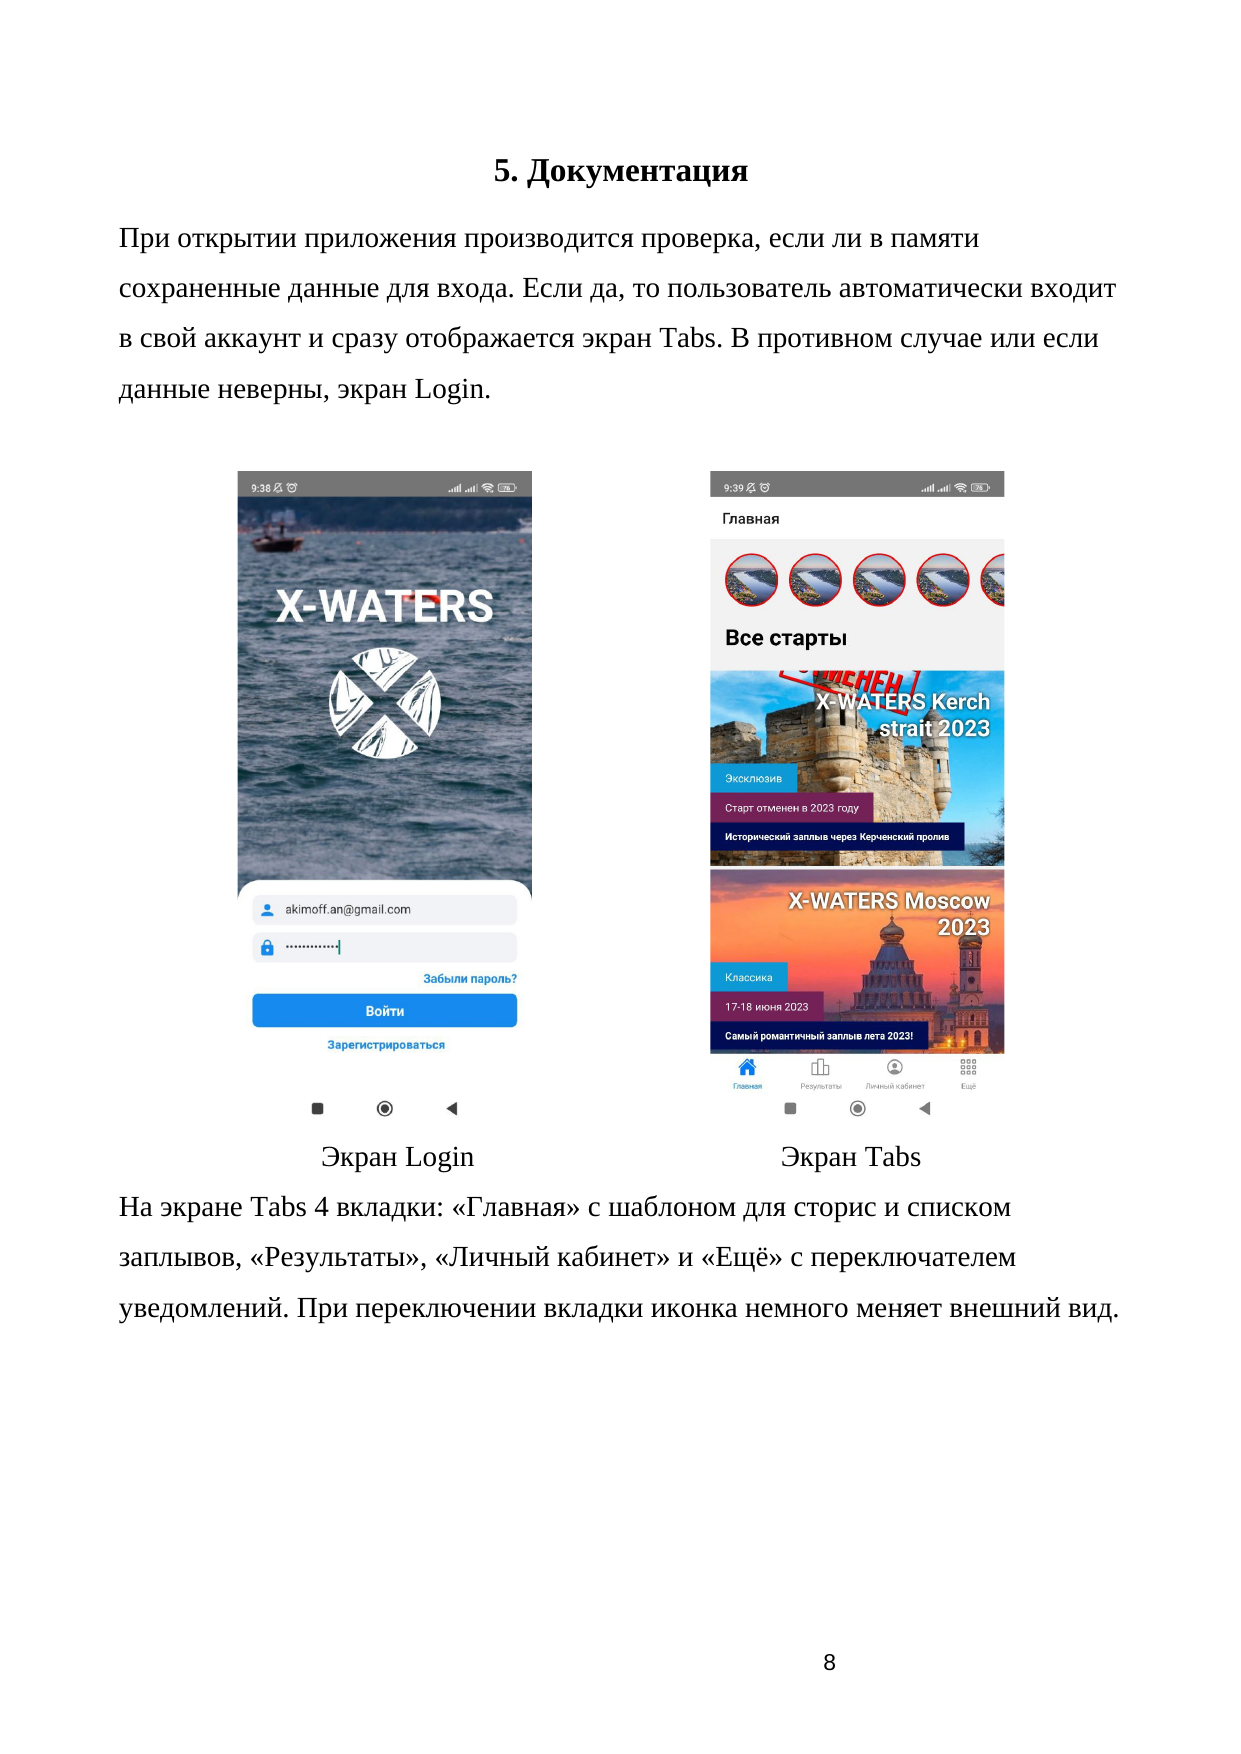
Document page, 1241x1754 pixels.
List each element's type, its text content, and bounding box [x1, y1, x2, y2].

picture [726, 774, 764, 782]
picture [710, 471, 1005, 1126]
subtitle 5. Документация [119, 150, 1123, 188]
picture [237, 471, 532, 1126]
picture [766, 775, 782, 782]
list Экран Login Экран Tabs [119, 1139, 1123, 1172]
list На экране Tabs 4 вкладки: «Главная» с шаблоном для сторис и списком заплывов, «Результаты», «Личный кабинет» и «Ещё» с переключателем уведомлений. При переключении вкладки иконка немного меняет внешний вид. [119, 1189, 1123, 1323]
list При открытии приложения производится проверка, если ли в памяти сохраненные данные для входа. Если да, то пользователь автоматически входит в свой аккаунт и сразу отображается экран Tabs. В противном случае или если данные неверны, экран Login. [119, 220, 1123, 404]
picture [730, 974, 772, 982]
